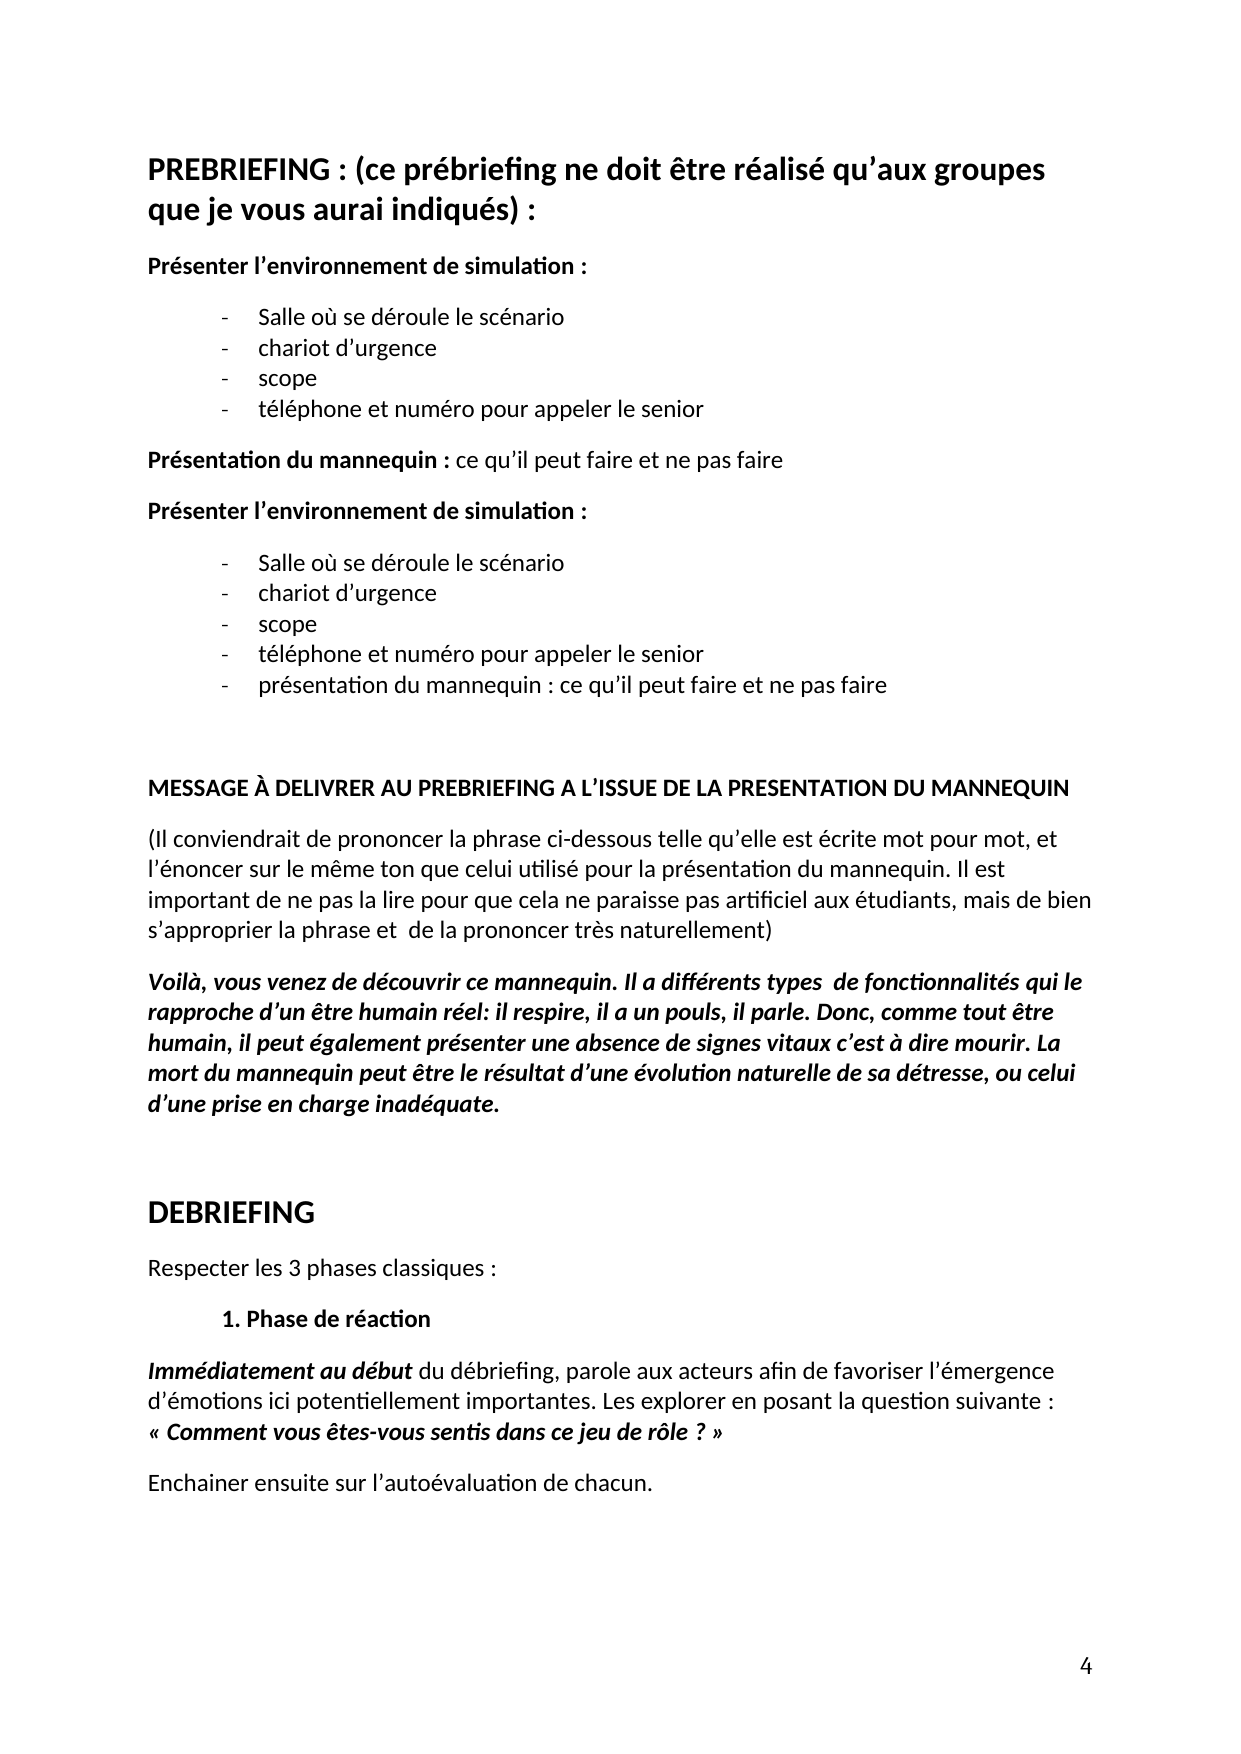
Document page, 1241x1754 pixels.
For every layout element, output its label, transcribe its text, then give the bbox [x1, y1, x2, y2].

text MESSAGE À DELIVRER AU PREBRIEFING A L’ISSUE DE LA PRESENTATION DU MANNEQUIN [148, 772, 1093, 802]
list téléphone et numéro pour appeler le senior [221, 393, 1093, 423]
list présentation du mannequin : ce qu’il peut faire et ne pas faire [221, 669, 1093, 699]
list téléphone et numéro pour appeler le senior [221, 638, 1093, 669]
text 1. Phase de réaction [148, 1304, 1093, 1334]
list scope [221, 362, 1093, 393]
text Enchainer ensuite sur l’autoévaluation de chacun. [148, 1467, 1093, 1498]
list Salle où se déroule le scénario [221, 301, 1093, 332]
text DEBRIEFING [148, 1191, 1093, 1231]
text Présentation du mannequin : ce qu’il peut faire et ne pas faire [148, 444, 1093, 475]
text Respecter les 3 phases classiques : [148, 1252, 1093, 1283]
text Présenter l’environnement de simulation : [148, 250, 1093, 280]
list chariot d’urgence [221, 332, 1093, 362]
text PREBRIEFING : (ce prébriefing ne doit être réalisé qu’aux groupes que je vous aurai indiqués) : [148, 148, 1093, 229]
text Voilà, vous venez de découvrir ce mannequin. Il a différents types de fonctionnalités qui le rapproche d’un être humain réel: il respire, il a un pouls, il parle. Donc, comme tout être humain, il peut également présenter une absence de signes vitaux c’est à dire mourir. La mort du mannequin peut être le résultat d’une évolution naturelle de sa détresse, ou celui d’une prise en charge inadéquate. [148, 966, 1093, 1118]
text Présenter l’environnement de simulation : [148, 496, 1093, 526]
text Immédiatement au début du débriefing, parole aux acteurs afin de favoriser l’émergence d’émotions ici potentiellement importantes. Les explorer en posant la question suivante : « Comment vous êtes-vous sentis dans ce jeu de rôle ? » [148, 1355, 1093, 1447]
text (Il conviendrait de prononcer la phrase ci-dessous telle qu’elle est écrite mot pour mot, et l’énoncer sur le même ton que celui utilisé pour la présentation du mannequin. Il est important de ne pas la lire pour que cela ne paraisse pas artificiel aux étudiants, mais de bien s’approprier la phrase et de la prononcer très naturellement) [148, 823, 1093, 945]
list scope [221, 608, 1093, 638]
list chariot d’urgence [221, 577, 1093, 608]
list Salle où se déroule le scénario [221, 547, 1093, 577]
